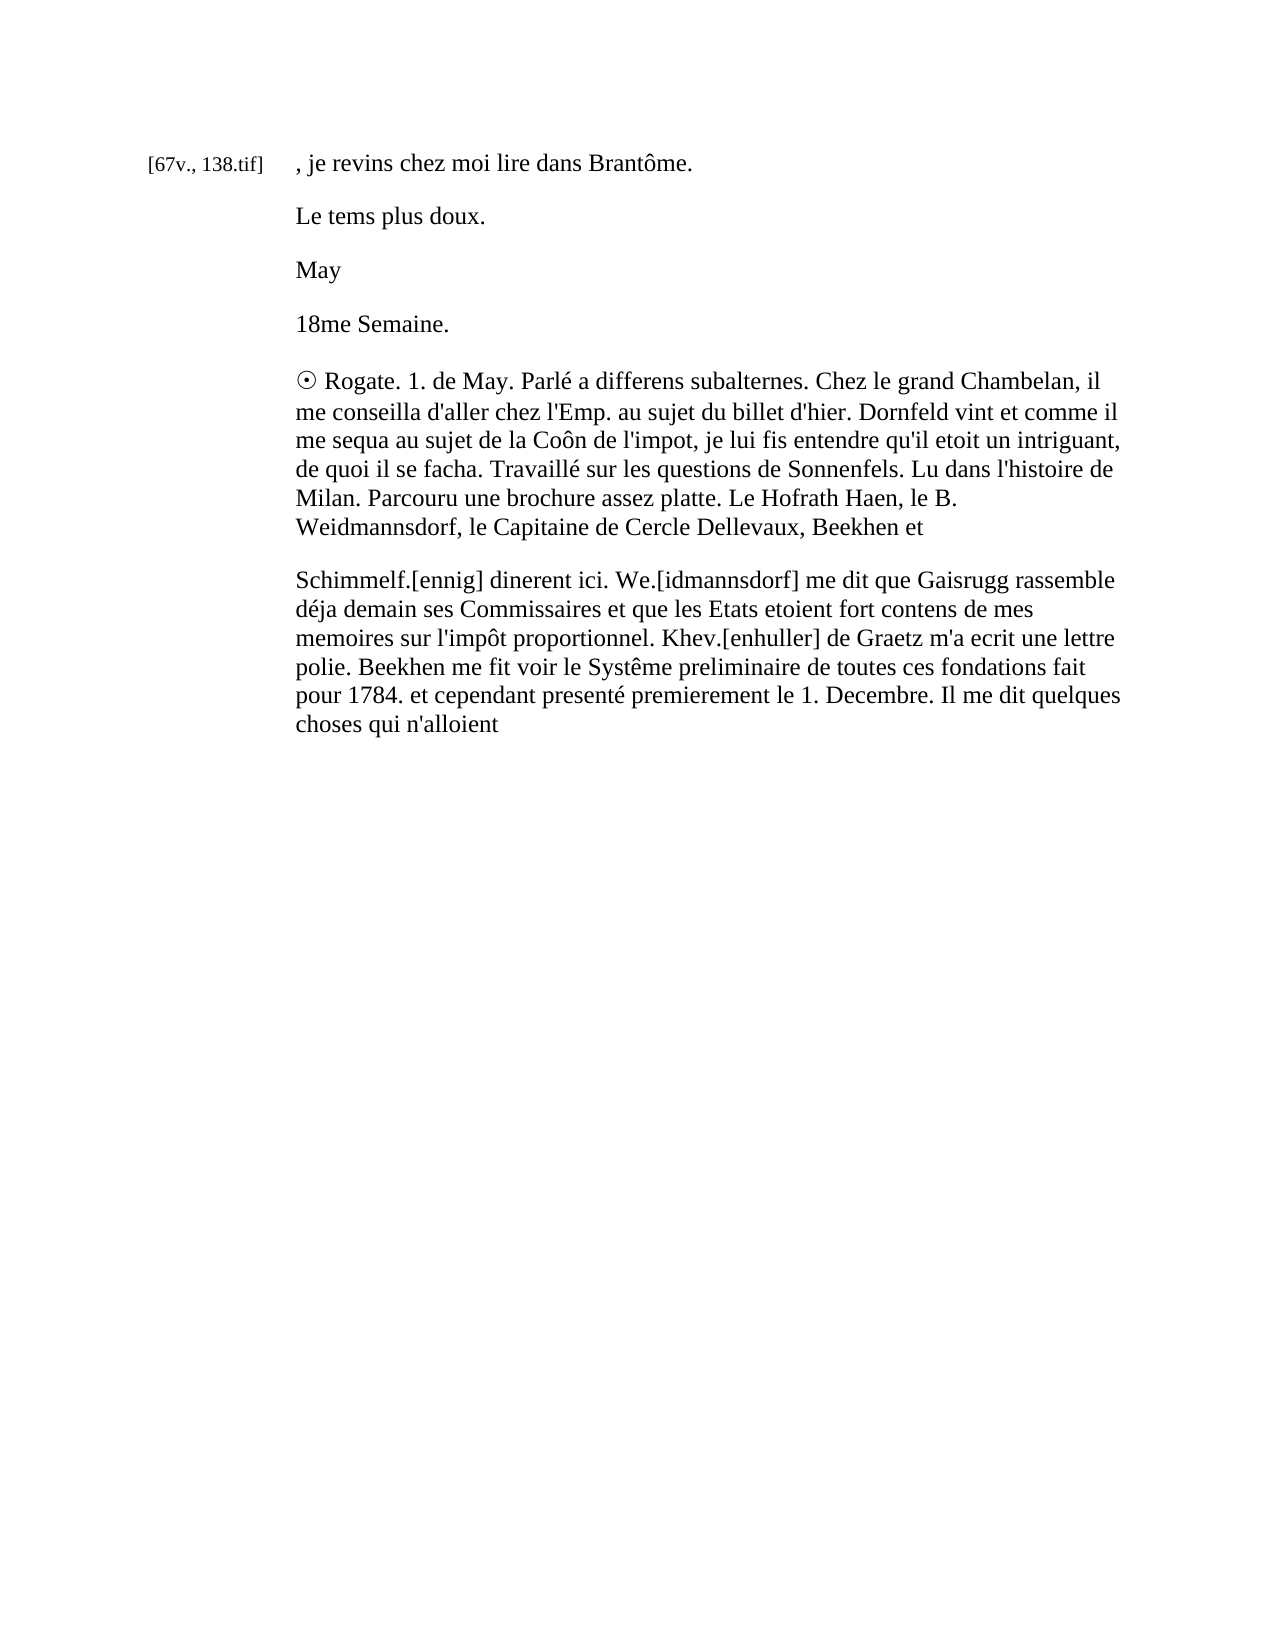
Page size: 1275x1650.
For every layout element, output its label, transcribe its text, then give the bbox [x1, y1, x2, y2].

text 18me Semaine. [295, 309, 1127, 338]
text [67v., 138.tif] , je revins chez moi lire dans Brantôme. [148, 148, 1127, 176]
text May [295, 255, 1127, 284]
text ☉ Rogate. 1. de May. Parlé a differens subalternes. Chez le grand Chambelan, il me conseilla d'aller chez l'Emp. au sujet du billet d'hier. Dornfeld vint et comme il me sequa au sujet de la Coôn de l'impot, je lui fis entendre qu'il etoit un intriguant, de quoi il se facha. Travaillé sur les questions de Sonnenfels. Lu dans l'histoire de Milan. Parcouru une brochure assez platte. Le Hofrath Haen, le B. Weidmannsdorf, le Capitaine de Cercle Dellevaux, Beekhen et [295, 363, 1127, 540]
text Le tems plus doux. [295, 201, 1127, 230]
text Schimmelf.[ennig] dinerent ici. We.[idmannsdorf] me dit que Gaisrugg rassemble déja demain ses Commissaires et que les Etats etoient fort contens de mes memoires sur l'impôt proportionnel. Khev.[enhuller] de Graetz m'a ecrit une lettre polie. Beekhen me fit voir le Systême preliminaire de toutes ces fondations fait pour 1784. et cependant presenté premierement le 1. Decembre. Il me dit quelques choses qui n'alloient [295, 565, 1127, 738]
